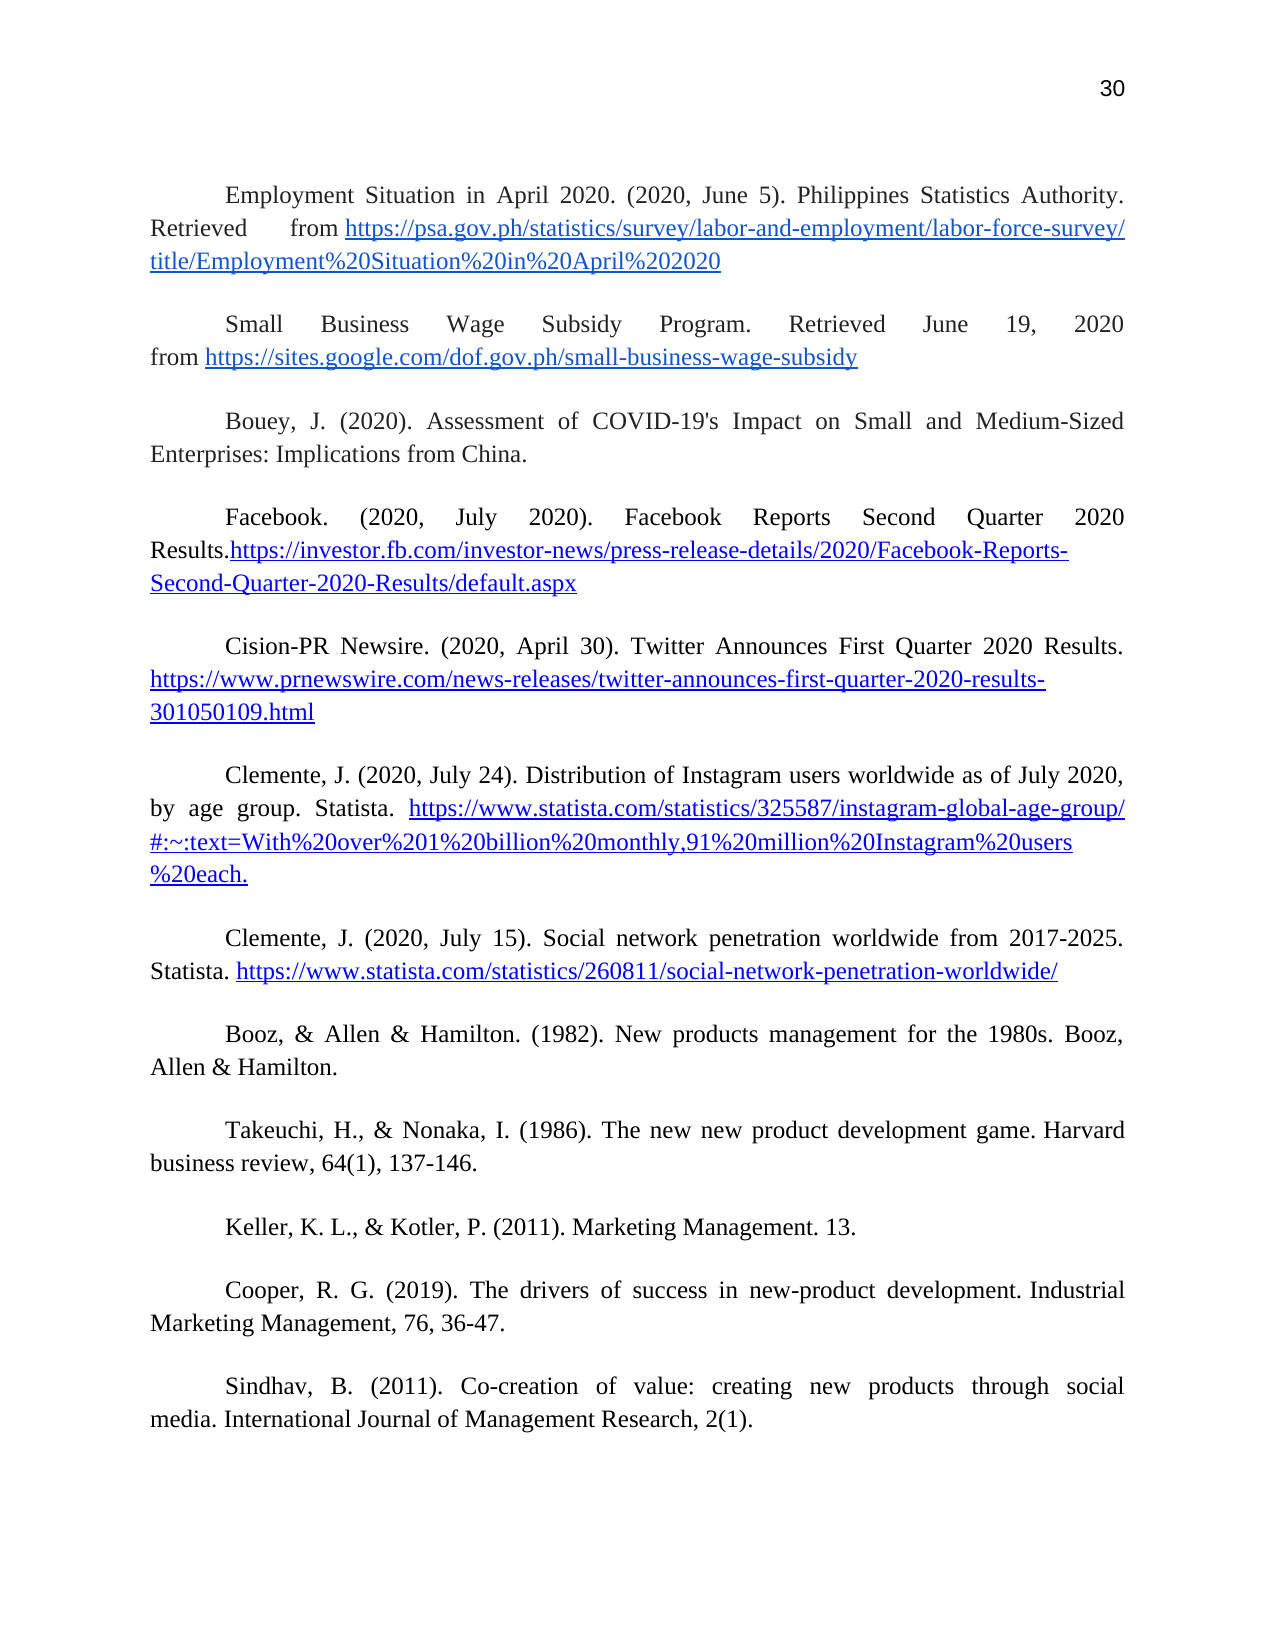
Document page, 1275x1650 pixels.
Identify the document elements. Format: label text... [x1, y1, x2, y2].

text Clemente, J. (2020, July 24). Distribution of Instagram users worldwide as of July 2020, by age group. Statista. https://www.statista.com/statistics/325587/instagram-global-age-group/#:~:text=With%20over%201%20billion%20monthly,91%20million%20Instagram%20users%20each. [150, 761, 1125, 888]
text Employment Situation in April 2020. (2020, June 5). Philippines Statistics Authority. Retrieved from https://psa.gov.ph/statistics/survey/labor-and-employment/labor-force-survey/title/Employment%20Situation%20in%20April%202020 [150, 180, 1125, 275]
text Bouey, J. (2020). Assessment of COVID-19's Impact on Small and Medium-Sized Enterprises: Implications from China. [150, 406, 1125, 467]
text Cision-PR Newsire. (2020, April 30). Twitter Announces First Quarter 2020 Results. https://www.prnewswire.com/news-releases/twitter-announces-first-quarter-2020-results-301050109.html [150, 631, 1125, 726]
text Takeuchi, H., & Nonaka, I. (1986). The new new product development game. Harvard business review, 64(1), 137-146. [150, 1115, 1125, 1177]
text Keller, K. L., & Kotler, P. (2011). Marketing Management. 13. [150, 1212, 1125, 1240]
text Small Business Wage Subsidy Program. Retrieved June 19, 2020 from https://sites.google.com/dof.gov.ph/small-business-wage-subsidy [150, 309, 1125, 371]
text Clemente, J. (2020, July 15). Social network penetration worldwide from 2017-2025. Statista. https://www.statista.com/statistics/260811/social-network-penetration-worldwide/ [150, 923, 1125, 984]
text Booz, & Allen & Hamilton. (1982). New products management for the 1980s. Booz, Allen & Hamilton. [150, 1019, 1125, 1081]
text Cooper, R. G. (2019). The drivers of success in new-product development. Industrial Marketing Management, 76, 36-47. [150, 1275, 1125, 1337]
text Facebook. (2020, July 2020). Facebook Reports Second Quarter 2020 Results.https://investor.fb.com/investor-news/press-release-details/2020/Facebook-Reports-Second-Quarter-2020-Results/default.aspx [150, 502, 1125, 597]
text Sindhav, B. (2011). Co-creation of value: creating new products through social media. International Journal of Management Research, 2(1). [150, 1371, 1125, 1433]
